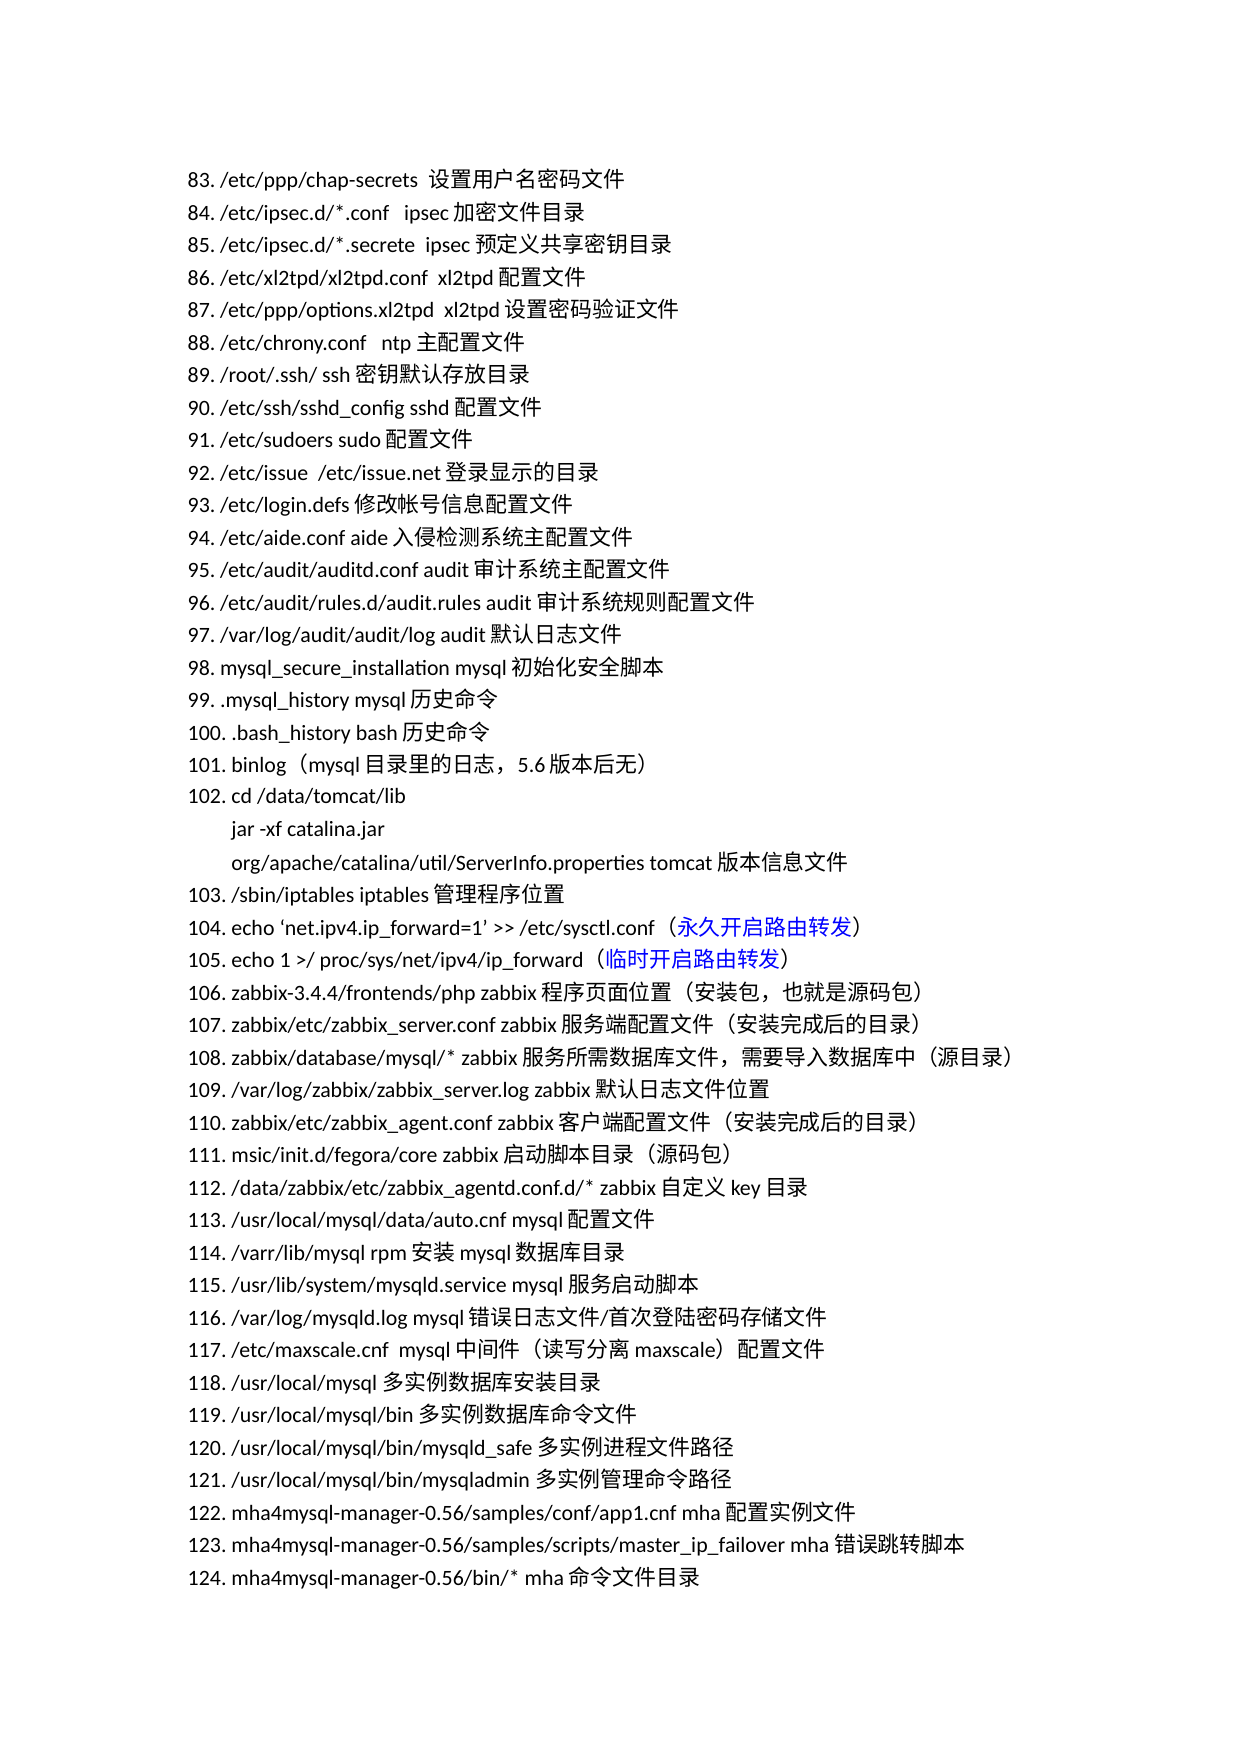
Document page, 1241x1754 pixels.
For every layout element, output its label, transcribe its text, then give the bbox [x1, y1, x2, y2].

list /var/log/mysqld.log mysql错误日志文件/首次登陆密码存储文件 [187, 1299, 1053, 1332]
list mha4mysql-manager-0.56/samples/conf/app1.cnf mha配置实例文件 [187, 1494, 1053, 1527]
list zabbix/database/mysql/* zabbix服务所需数据库文件，需要导入数据库中（源目录） [187, 1039, 1053, 1072]
list /usr/local/mysql/bin/mysqladmin 多实例管理命令路径 [187, 1462, 1053, 1494]
list /var/log/zabbix/zabbix_server.log zabbix默认日志文件位置 [187, 1072, 1053, 1104]
list .bash_history bash历史命令 [187, 714, 1053, 747]
list /etc/maxscale.cnf mysql中间件（读写分离maxscale）配置文件 [187, 1332, 1053, 1364]
list /usr/local/mysql/bin/mysqld_safe 多实例进程文件路径 [187, 1429, 1053, 1462]
list org/apache/catalina/util/ServerInfo.properties tomcat版本信息文件 [187, 844, 1053, 877]
list /etc/audit/rules.d/audit.rules audit审计系统规则配置文件 [187, 584, 1053, 617]
list /etc/ipsec.d/*.secrete ipsec预定义共享密钥目录 [187, 227, 1053, 259]
list zabbix/etc/zabbix_agent.conf zabbix客户端配置文件（安装完成后的目录） [187, 1104, 1053, 1137]
list /etc/sudoers sudo配置文件 [187, 422, 1053, 454]
list echo 1 >/ proc/sys/net/ipv4/ip_forward（临时开启路由转发） [187, 942, 1053, 974]
list msic/init.d/fegora/core zabbix启动脚本目录（源码包） [187, 1137, 1053, 1169]
list /etc/ssh/sshd_config sshd配置文件 [187, 389, 1053, 422]
list /varr/lib/mysql rpm安装mysql数据库目录 [187, 1234, 1053, 1267]
list .mysql_history mysql历史命令 [187, 682, 1053, 714]
list zabbix/etc/zabbix_server.conf zabbix服务端配置文件（安装完成后的目录） [187, 1007, 1053, 1039]
list /etc/xl2tpd/xl2tpd.conf xl2tpd配置文件 [187, 259, 1053, 292]
list /var/log/audit/audit/log audit默认日志文件 [187, 617, 1053, 649]
list zabbix-3.4.4/frontends/php zabbix程序页面位置（安装包，也就是源码包） [187, 974, 1053, 1007]
list /etc/aide.conf aide入侵检测系统主配置文件 [187, 519, 1053, 552]
list echo ‘net.ipv4.ip_forward=1’ >> /etc/sysctl.conf（永久开启路由转发） [187, 909, 1053, 942]
list /usr/local/mysql/bin 多实例数据库命令文件 [187, 1397, 1053, 1429]
list /etc/ppp/options.xl2tpd xl2tpd设置密码验证文件 [187, 292, 1053, 324]
list /usr/local/mysql 多实例数据库安装目录 [187, 1364, 1053, 1397]
list /usr/local/mysql/data/auto.cnf mysql配置文件 [187, 1202, 1053, 1234]
list jar -xf catalina.jar [187, 812, 1053, 844]
list binlog（mysql目录里的日志，5.6版本后无） [187, 747, 1053, 779]
list /usr/lib/system/mysqld.service mysql服务启动脚本 [187, 1267, 1053, 1299]
list /etc/audit/auditd.conf audit审计系统主配置文件 [187, 552, 1053, 584]
list cd /data/tomcat/lib [187, 779, 1053, 812]
list /etc/ipsec.d/*.conf ipsec加密文件目录 [187, 194, 1053, 227]
list /etc/ppp/chap-secrets 设置用户名密码文件 [187, 162, 1053, 194]
list /data/zabbix/etc/zabbix_agentd.conf.d/* zabbix自定义key目录 [187, 1169, 1053, 1202]
list /root/.ssh/ ssh密钥默认存放目录 [187, 357, 1053, 389]
list mysql_secure_installation mysql初始化安全脚本 [187, 649, 1053, 682]
list /etc/issue /etc/issue.net登录显示的目录 [187, 454, 1053, 487]
list mha4mysql-manager-0.56/bin/* mha命令文件目录 [187, 1559, 1053, 1592]
list /etc/chrony.conf ntp主配置文件 [187, 324, 1053, 357]
list mha4mysql-manager-0.56/samples/scripts/master_ip_failover mha错误跳转脚本 [187, 1527, 1053, 1559]
list /etc/login.defs修改帐号信息配置文件 [187, 487, 1053, 519]
list /sbin/iptables iptables管理程序位置 [187, 877, 1053, 909]
